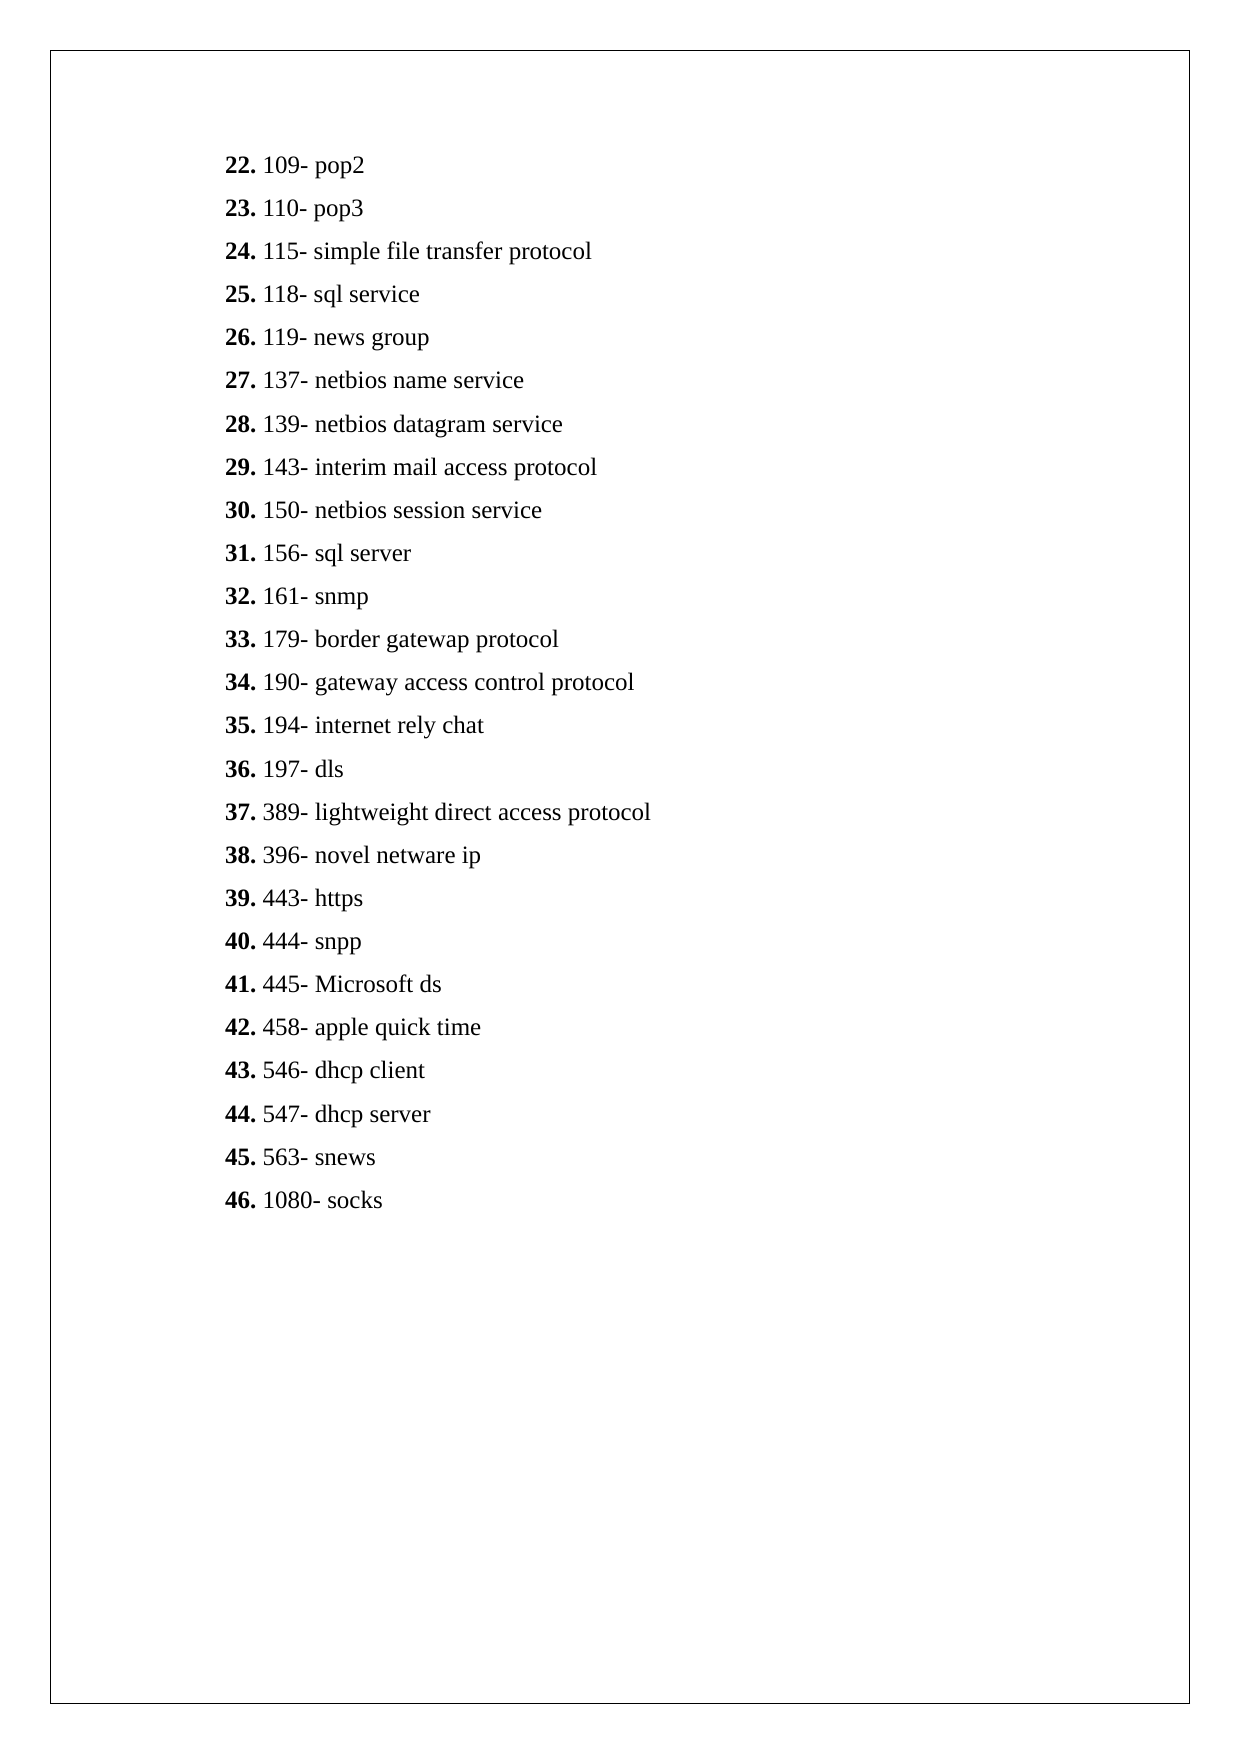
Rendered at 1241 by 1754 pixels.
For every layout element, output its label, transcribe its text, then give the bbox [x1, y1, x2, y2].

list 190- gateway access control protocol [225, 667, 1090, 696]
list 179- border gatewap protocol [225, 624, 1090, 653]
list 547- dhcp server [225, 1099, 1090, 1127]
list 194- internet rely chat [225, 711, 1090, 739]
list 1080- socks [225, 1185, 1090, 1214]
list 443- https [225, 883, 1090, 912]
list 109- pop2 [225, 150, 1090, 179]
list 445- Microsoft ds [225, 969, 1090, 998]
list 546- dhcp client [225, 1056, 1090, 1084]
list 115- simple file transfer protocol [225, 236, 1090, 265]
list 563- snews [225, 1142, 1090, 1171]
list 119- news group [225, 322, 1090, 351]
list 139- netbios datagram service [225, 409, 1090, 437]
list 389- lightweight direct access protocol [225, 797, 1090, 826]
list 143- interim mail access protocol [225, 452, 1090, 481]
list 396- novel netware ip [225, 840, 1090, 869]
list 150- netbios session service [225, 495, 1090, 524]
list 110- pop3 [225, 193, 1090, 222]
list 137- netbios name service [225, 366, 1090, 394]
list 458- apple quick time [225, 1012, 1090, 1041]
list 197- dls [225, 754, 1090, 782]
list 161- snmp [225, 581, 1090, 610]
list 444- snpp [225, 926, 1090, 955]
list 156- sql server [225, 538, 1090, 567]
list 118- sql service [225, 279, 1090, 308]
